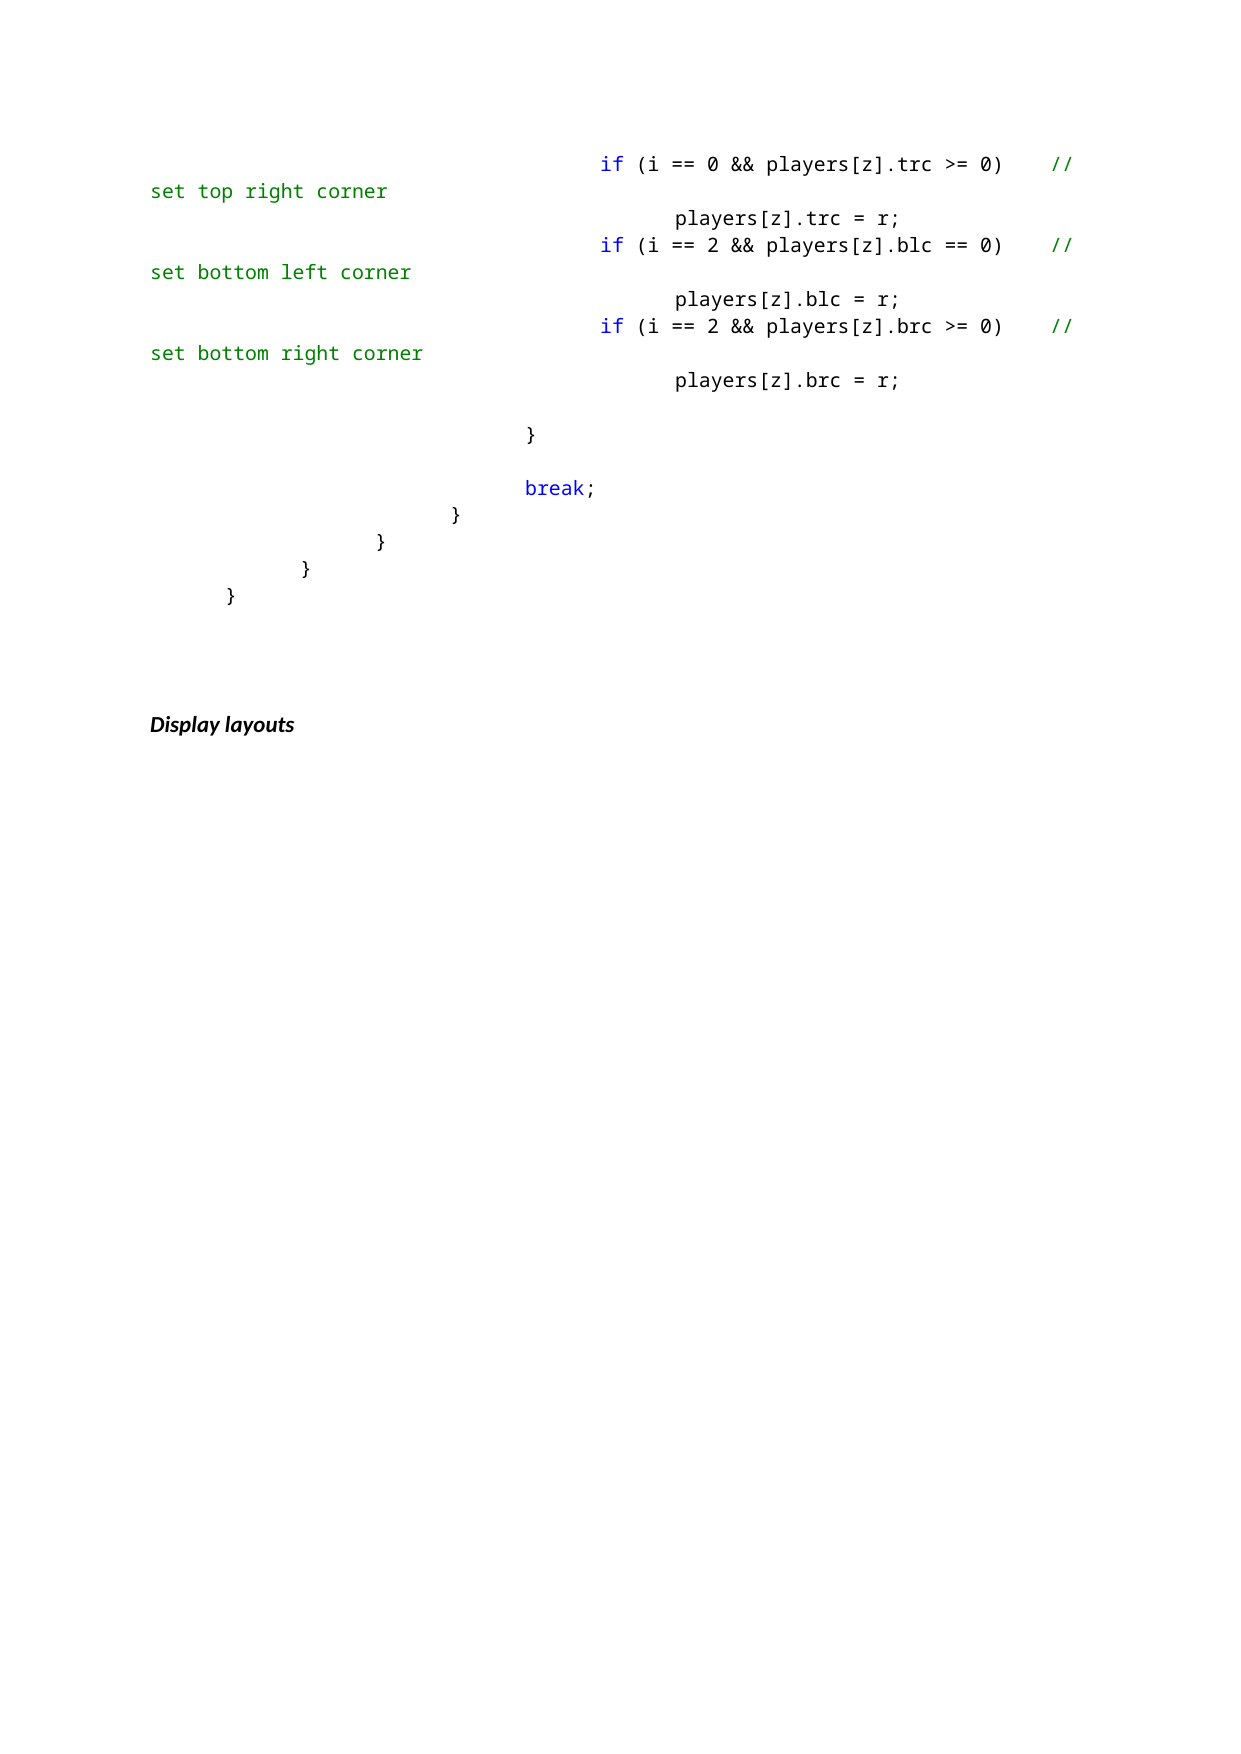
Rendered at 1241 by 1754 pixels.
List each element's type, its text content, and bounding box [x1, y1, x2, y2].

text Display layouts [150, 710, 1090, 738]
text } [150, 528, 1090, 555]
text if (i == 2 && players[z].blc == 0) // set bottom left corner [150, 231, 1090, 285]
text } [225, 582, 1090, 609]
text if (i == 2 && players[z].brc >= 0) // set bottom right corner [150, 312, 1090, 366]
text players[z].blc = r; [150, 285, 1090, 312]
text players[z].brc = r; [150, 366, 1090, 393]
text } [150, 555, 1090, 582]
text } [150, 420, 1090, 447]
text players[z].trc = r; [150, 204, 1090, 231]
text break; [150, 474, 1090, 501]
text if (i == 0 && players[z].trc >= 0) // set top right corner [150, 150, 1090, 204]
text } [150, 501, 1090, 528]
